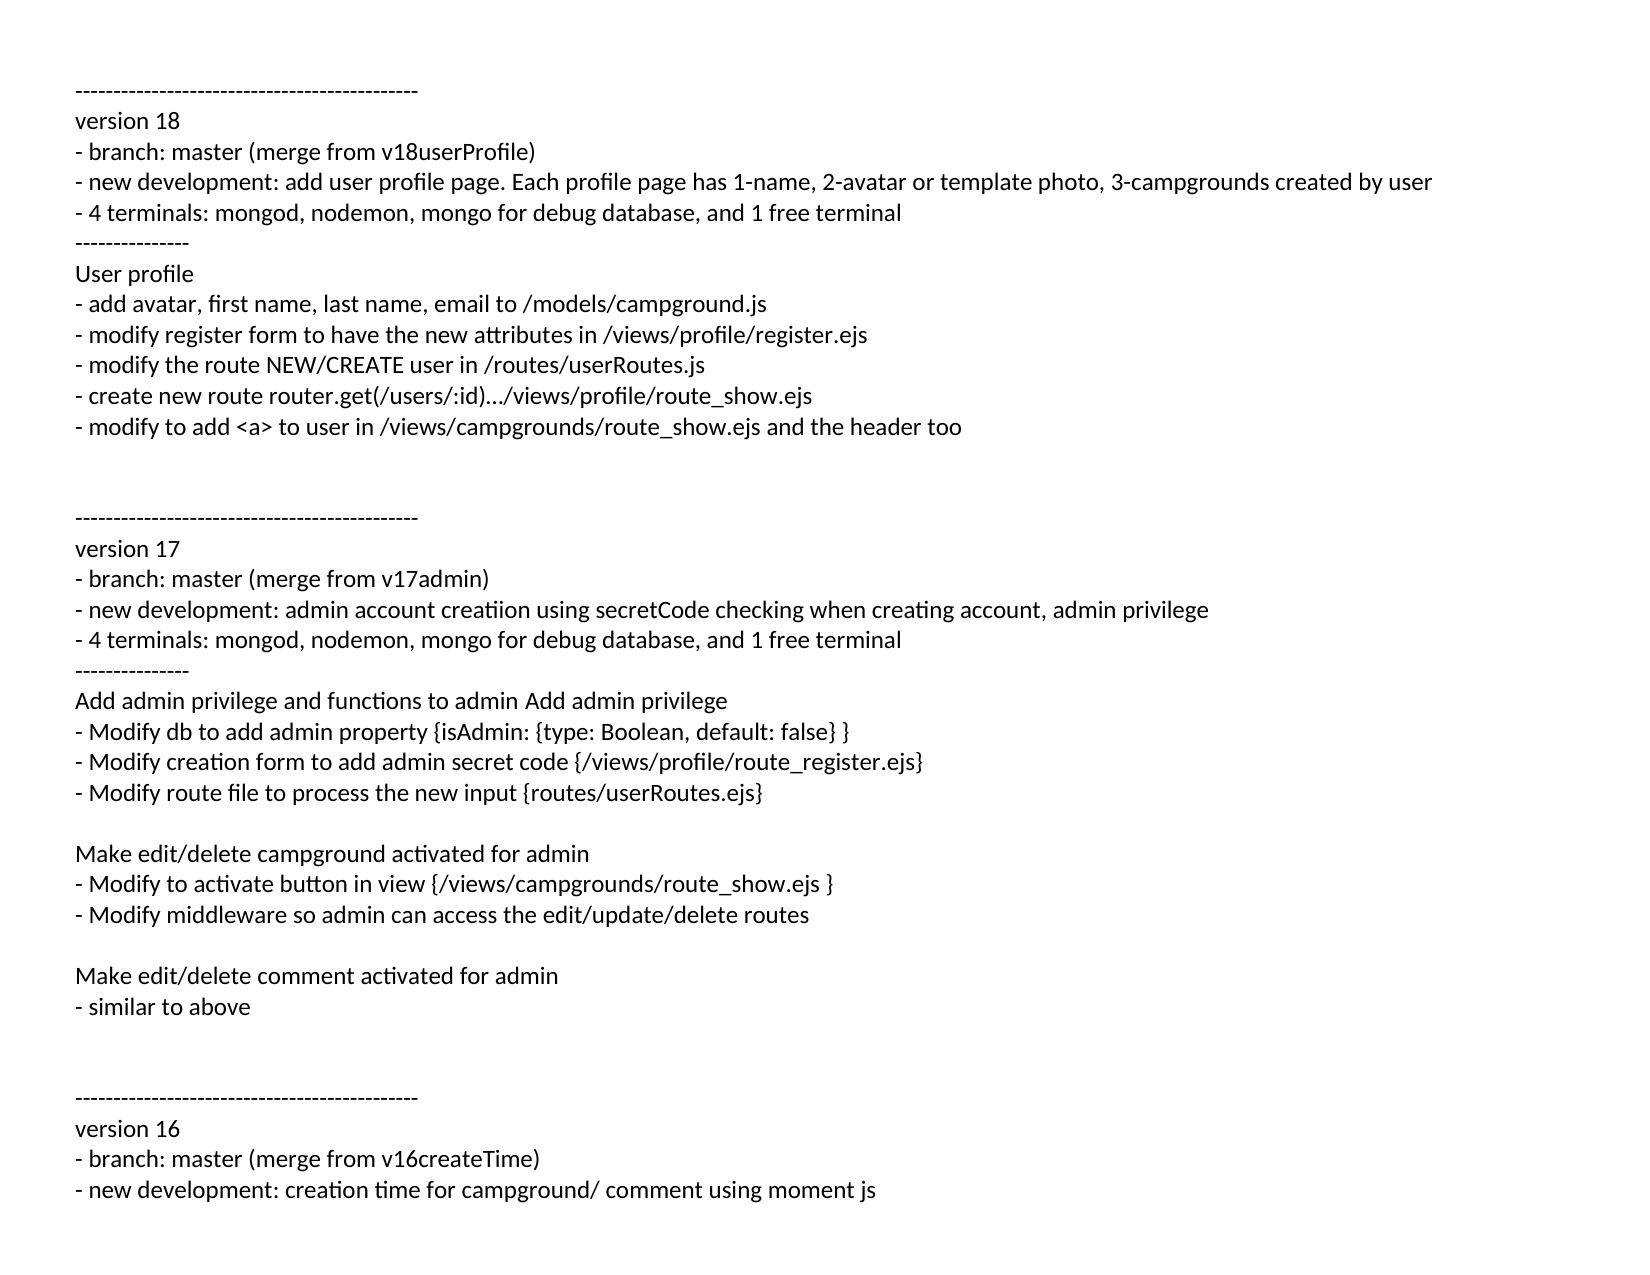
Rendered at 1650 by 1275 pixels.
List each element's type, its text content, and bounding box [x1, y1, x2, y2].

text - new development: add user profile page. Each profile page has 1-name, 2-avatar or template photo, 3-campgrounds created by user [75, 167, 1575, 197]
text - modify the route NEW/CREATE user in /routes/userRoutes.js [75, 350, 1575, 380]
text - new development: creation time for campground/ comment using moment js [75, 1174, 1575, 1204]
text - Modify to activate button in view {/views/campgrounds/route_show.ejs } [75, 868, 1575, 899]
text - modify to add <a> to user in /views/campgrounds/route_show.ejs and the header too [75, 411, 1575, 441]
text - Modify db to add admin property {isAdmin: {type: Boolean, default: false} } [75, 716, 1575, 746]
text - 4 terminals: mongod, nodemon, mongo for debug database, and 1 free terminal [75, 197, 1575, 228]
text - Modify middleware so admin can access the edit/update/delete routes [75, 899, 1575, 929]
text version 18 [75, 106, 1575, 136]
text Make edit/delete comment activated for admin [75, 960, 1575, 991]
text - add avatar, first name, last name, email to /models/campground.js [75, 289, 1575, 319]
text - branch: master (merge from v18userProfile) [75, 136, 1575, 167]
text --------------------------------------------- [75, 1082, 1575, 1113]
text - branch: master (merge from v17admin) [75, 563, 1575, 594]
text Make edit/delete campground activated for admin [75, 838, 1575, 868]
text --------------------------------------------- [75, 502, 1575, 533]
text - similar to above [75, 991, 1575, 1021]
text User profile [75, 258, 1575, 289]
text - 4 terminals: mongod, nodemon, mongo for debug database, and 1 free terminal [75, 624, 1575, 655]
text --------------- [75, 228, 1575, 258]
text - Modify creation form to add admin secret code {/views/profile/route_register.ejs} [75, 746, 1575, 777]
text version 16 [75, 1113, 1575, 1143]
text --------------------------------------------- [75, 75, 1575, 106]
text Add admin privilege and functions to admin Add admin privilege [75, 685, 1575, 716]
text - Modify route file to process the new input {routes/userRoutes.ejs} [75, 777, 1575, 807]
text - modify register form to have the new attributes in /views/profile/register.ejs [75, 319, 1575, 350]
text - new development: admin account creatiion using secretCode checking when creating account, admin privilege [75, 594, 1575, 624]
text - branch: master (merge from v16createTime) [75, 1143, 1575, 1174]
text - create new route router.get(/users/:id)…/views/profile/route_show.ejs [75, 380, 1575, 411]
text version 17 [75, 533, 1575, 563]
text --------------- [75, 655, 1575, 685]
